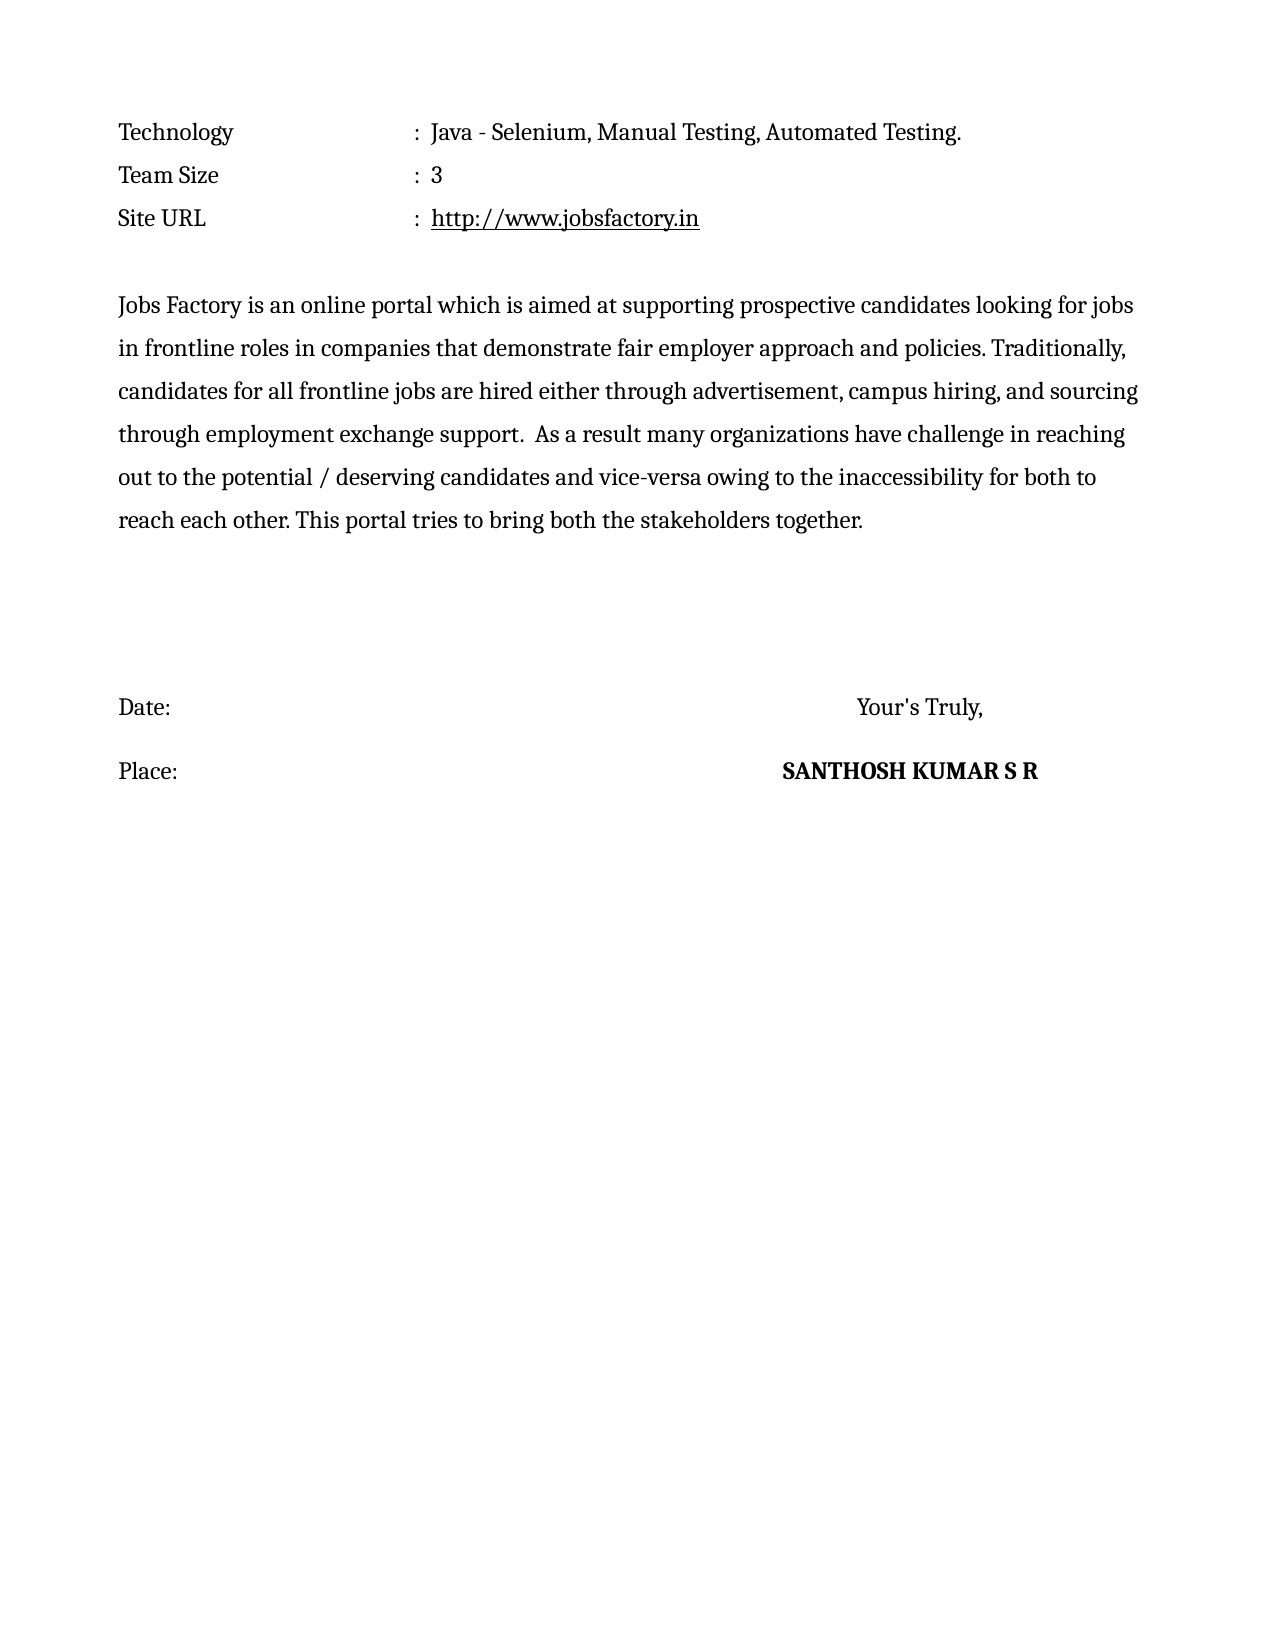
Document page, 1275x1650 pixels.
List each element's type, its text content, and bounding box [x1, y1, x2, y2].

text Jobs Factory is an online portal which is aimed at supporting prospective candidates looking for jobs in frontline roles in companies that demonstrate fair employer approach and policies. Traditionally, candidates for all frontline jobs are hired either through advertisement, campus hiring, and sourcing through employment exchange support. As a result many organizations have challenge in reaching out to the potential / deserving candidates and vice-versa owing to the inaccessibility for both to reach each other. This portal tries to bring both the stakeholders together. [118, 291, 1157, 535]
text Team Size : 3 [118, 161, 1157, 190]
text Date: Your's Truly, [118, 693, 1157, 722]
text Site URL : http://www.jobsfactory.in [118, 204, 1157, 276]
text Place: SANTHOSH KUMAR S R [118, 728, 1157, 786]
text Technology : Java - Selenium, Manual Testing, Automated Testing. [118, 118, 1157, 147]
